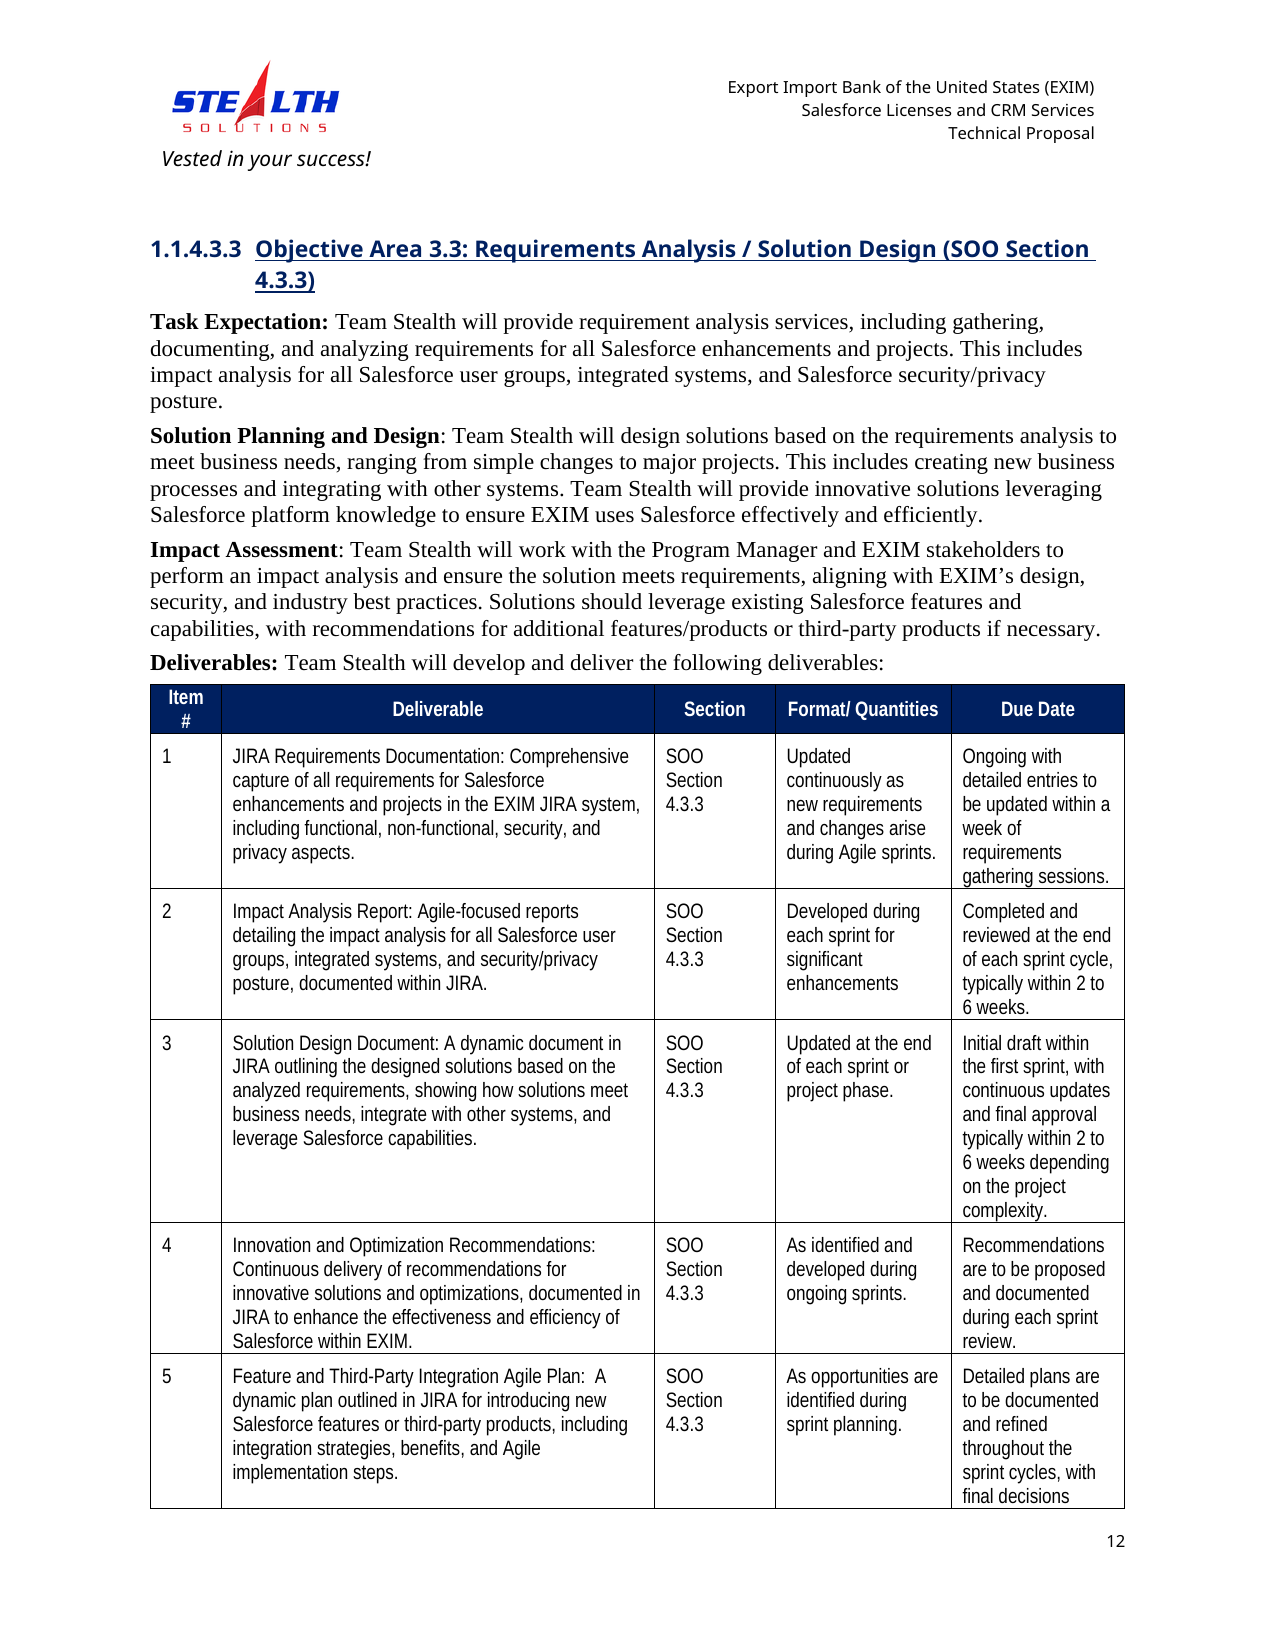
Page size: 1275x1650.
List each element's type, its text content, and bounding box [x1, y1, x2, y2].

text Deliverables: Team Stealth will develop and deliver the following deliverables: [150, 649, 1125, 676]
table_cell Updated continuously as new requirements and changes arise during Agile sprints. [776, 734, 951, 888]
table_cell As identified and developed during ongoing sprints. [776, 1223, 951, 1353]
picture [161, 46, 355, 145]
table_cell 2 [151, 889, 221, 1019]
text Solution Planning and Design: Team Stealth will design solutions based on the requirements analysis to meet business needs, ranging from simple changes to major projects. This includes creating new business processes and integrating with other systems. Team Stealth will provide innovative solutions leveraging Salesforce platform knowledge to ensure EXIM uses Salesforce effectively and efficiently. [150, 422, 1125, 527]
table_cell Impact Analysis Report: Agile-focused reports detailing the impact analysis for all Salesforce user groups, integrated systems, and security/privacy posture, documented within JIRA. [222, 889, 654, 1019]
table_cell SOO Section 4.3.3 [655, 1020, 775, 1222]
table_header Due Date [952, 685, 1124, 733]
table_header Deliverable [222, 685, 654, 733]
table_cell 1 [151, 734, 221, 888]
table_cell Innovation and Optimization Recommendations: Continuous delivery of recommendations for innovative solutions and optimizations, documented in JIRA to enhance the effectiveness and efficiency of Salesforce within EXIM. [222, 1223, 654, 1353]
table_cell SOO Section 4.3.3 [655, 1223, 775, 1353]
table_cell Recommendations are to be proposed and documented during each sprint review. [952, 1223, 1124, 1353]
table_cell 3 [151, 1020, 221, 1222]
table_header Section [655, 685, 775, 733]
table_cell Ongoing with detailed entries to be updated within a week of requirements gathering sessions. [952, 734, 1124, 888]
table_cell Developed during each sprint for significant enhancements [776, 889, 951, 1019]
subtitle Objective Area 3.3: Requirements Analysis / Solution Design (SOO Section 4.3.3) [150, 233, 1125, 296]
table_cell 4 [151, 1223, 221, 1353]
table_cell JIRA Requirements Documentation: Comprehensive capture of all requirements for Salesforce enhancements and projects in the EXIM JIRA system, including functional, non-functional, security, and privacy aspects. [222, 734, 654, 888]
table_cell Initial draft within the first sprint, with continuous updates and final approval typically within 2 to 6 weeks depending on the project complexity. [952, 1020, 1124, 1222]
table_cell SOO Section 4.3.3 [655, 1354, 775, 1508]
text Impact Assessment: Team Stealth will work with the Program Manager and EXIM stakeholders to perform an impact analysis and ensure the solution meets requirements, aligning with EXIM’s design, security, and industry best practices. Solutions should leverage existing Salesforce features and capabilities, with recommendations for additional features/products or third-party products if necessary. [150, 536, 1125, 641]
table_header Item # [151, 685, 221, 733]
table_cell SOO Section 4.3.3 [655, 734, 775, 888]
text Task Expectation: Team Stealth will provide requirement analysis services, including gathering, documenting, and analyzing requirements for all Salesforce enhancements and projects. This includes impact analysis for all Salesforce user groups, integrated systems, and Salesforce security/privacy posture. [150, 308, 1125, 414]
table_cell As opportunities are identified during sprint planning. [776, 1354, 951, 1508]
table_cell Completed and reviewed at the end of each sprint cycle, typically within 2 to 6 weeks. [952, 889, 1124, 1019]
table_cell SOO Section 4.3.3 [655, 889, 775, 1019]
table_cell Updated at the end of each sprint or project phase. [776, 1020, 951, 1222]
table_cell Solution Design Document: A dynamic document in JIRA outlining the designed solutions based on the analyzed requirements, showing how solutions meet business needs, integrate with other systems, and leverage Salesforce capabilities. [222, 1020, 654, 1222]
table_cell Detailed plans are to be documented and refined throughout the sprint cycles, with final decisions typically made within 2 to 6 weeks. [952, 1354, 1124, 1508]
table_header Format/ Quantities [776, 685, 951, 733]
table_cell 5 [151, 1354, 221, 1508]
